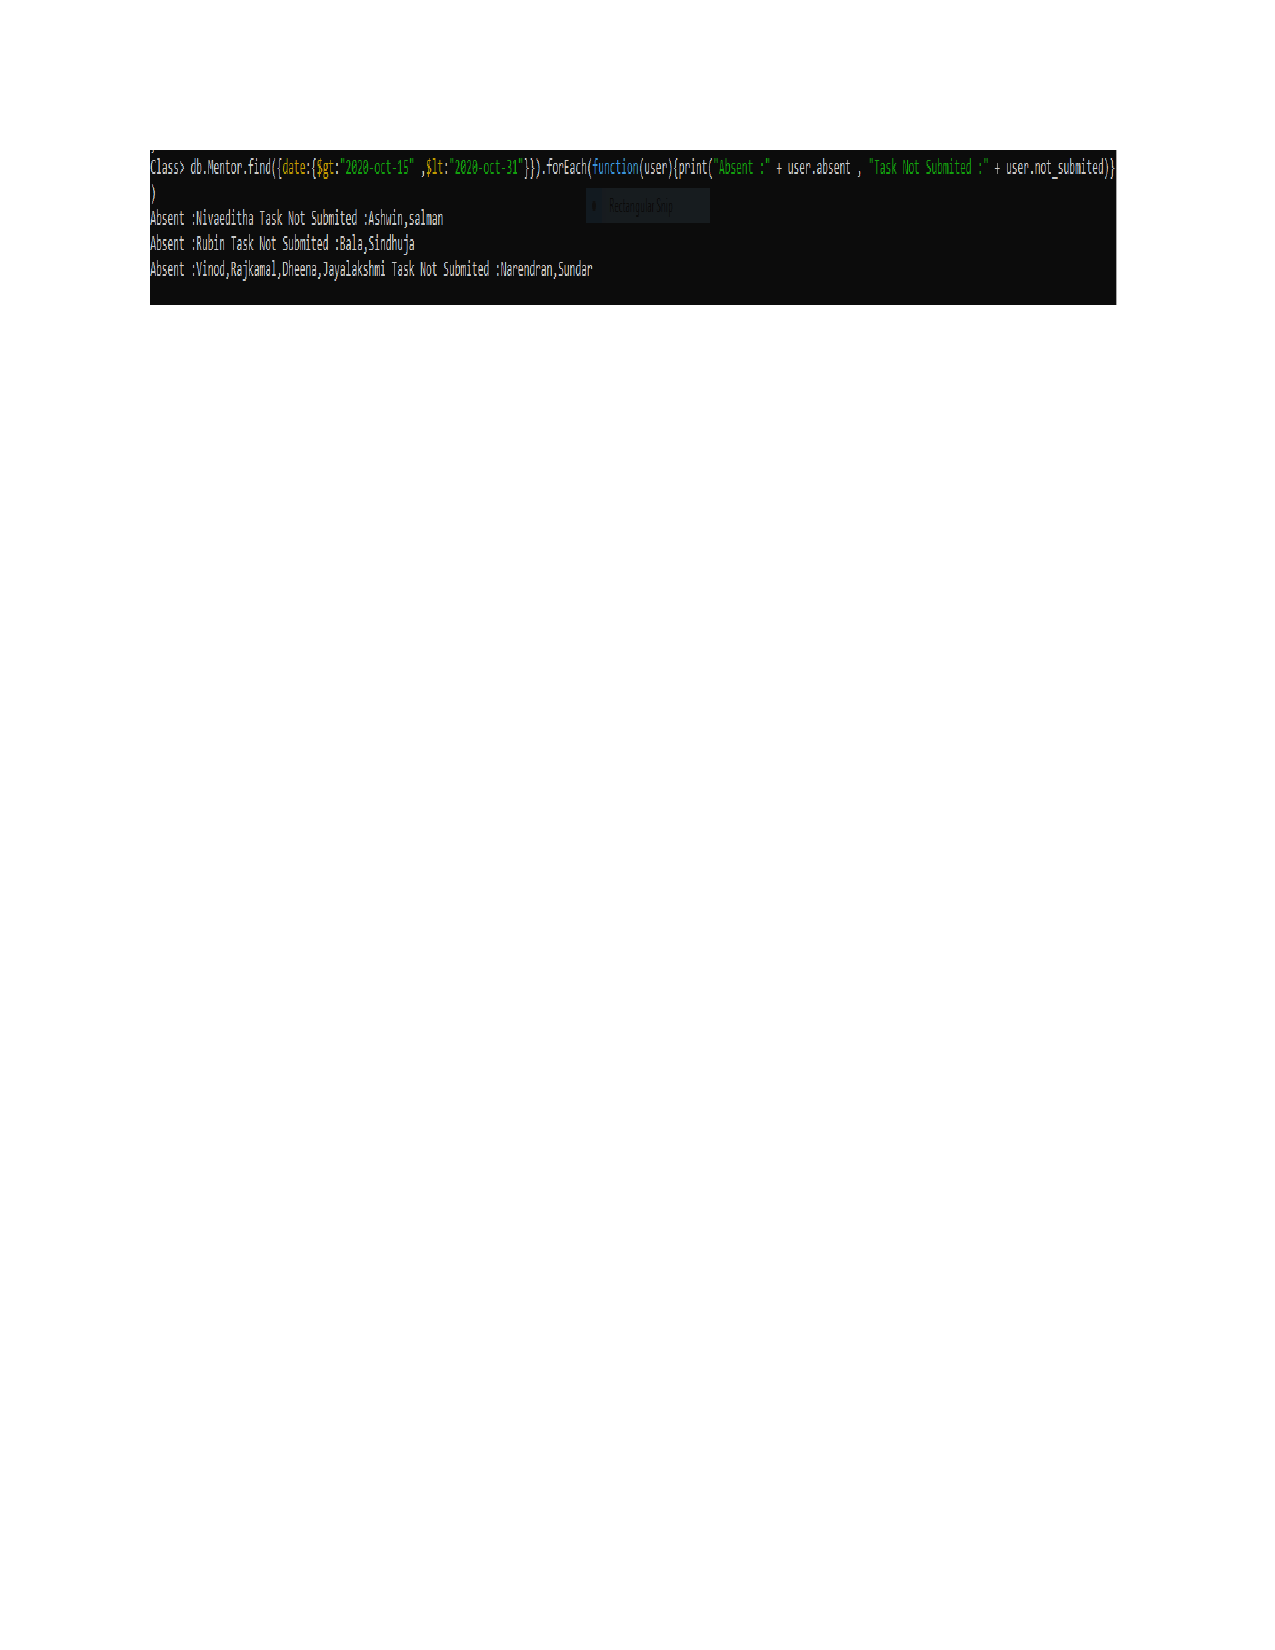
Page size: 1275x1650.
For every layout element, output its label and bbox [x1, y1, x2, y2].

picture [150, 150, 1117, 305]
